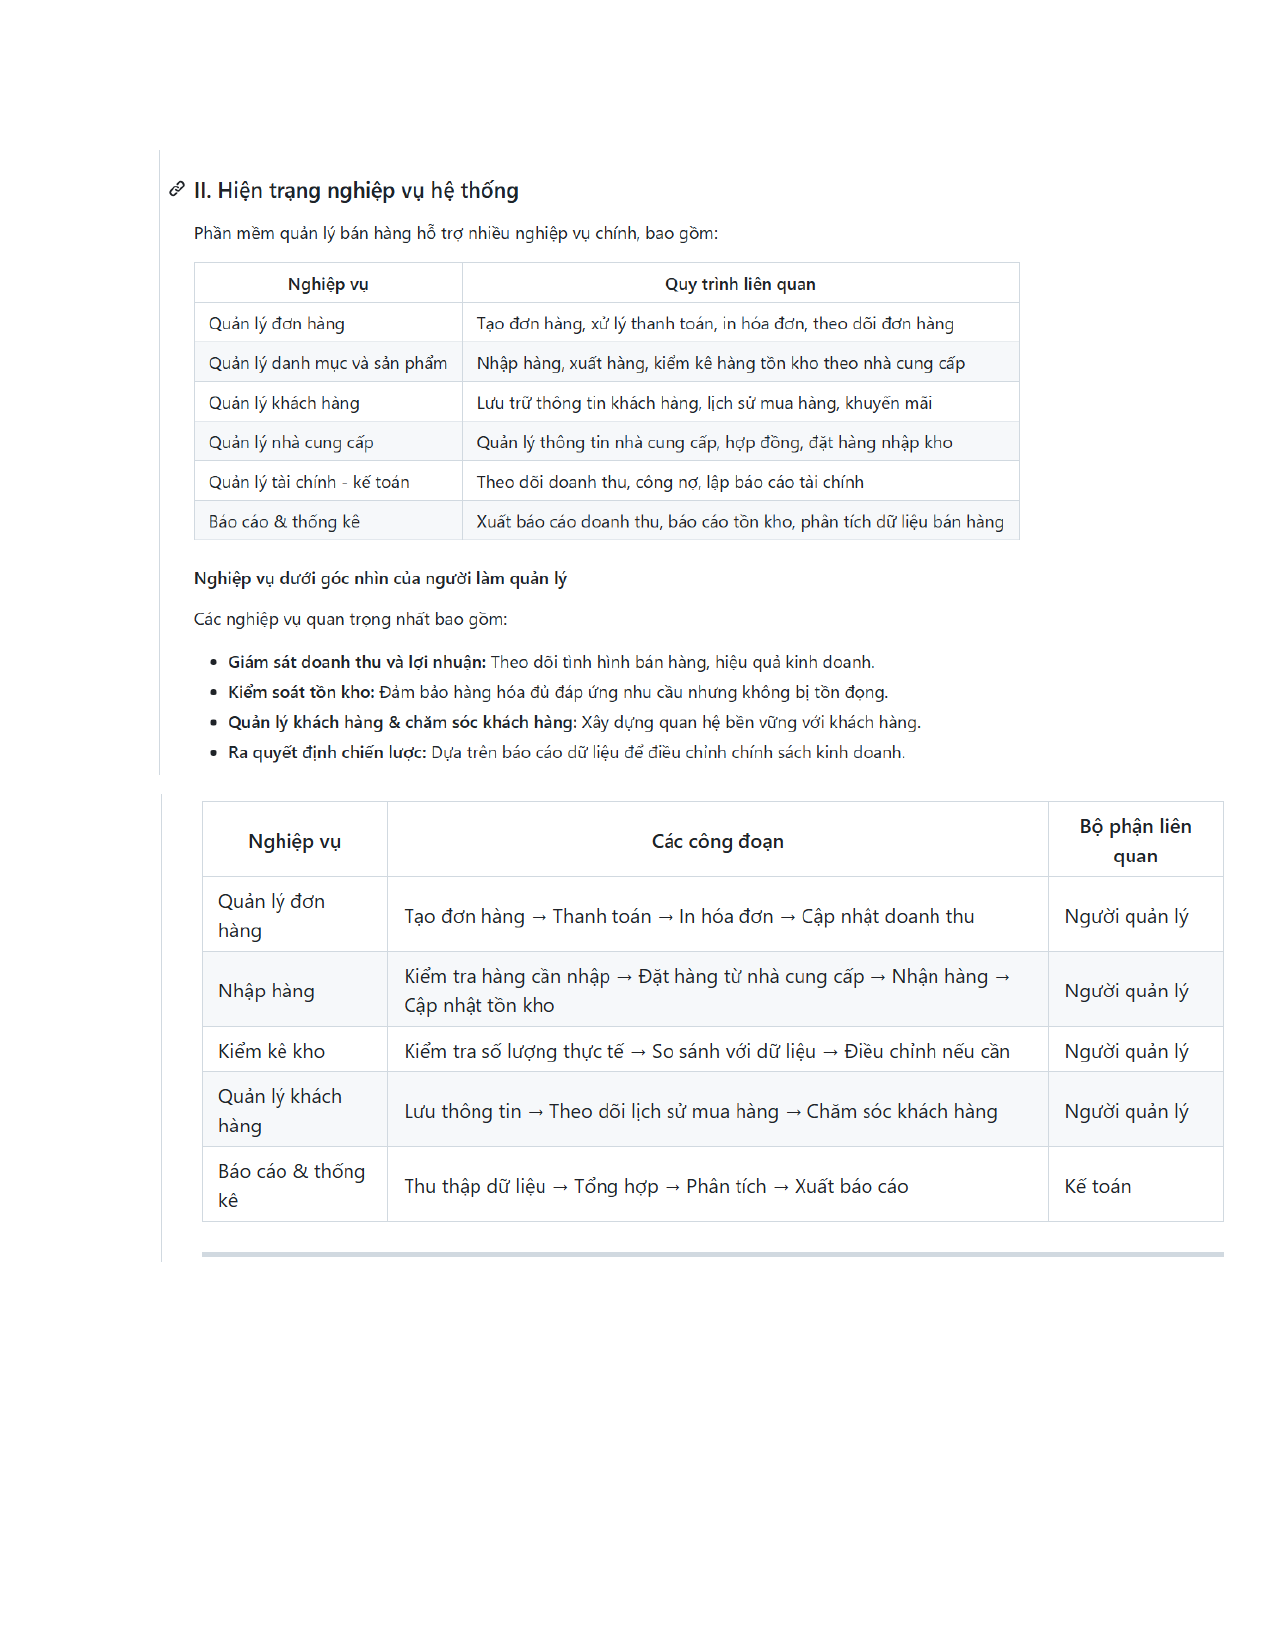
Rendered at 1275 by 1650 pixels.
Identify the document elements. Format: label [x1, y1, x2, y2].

picture [150, 794, 1260, 1262]
picture [155, 150, 1120, 775]
